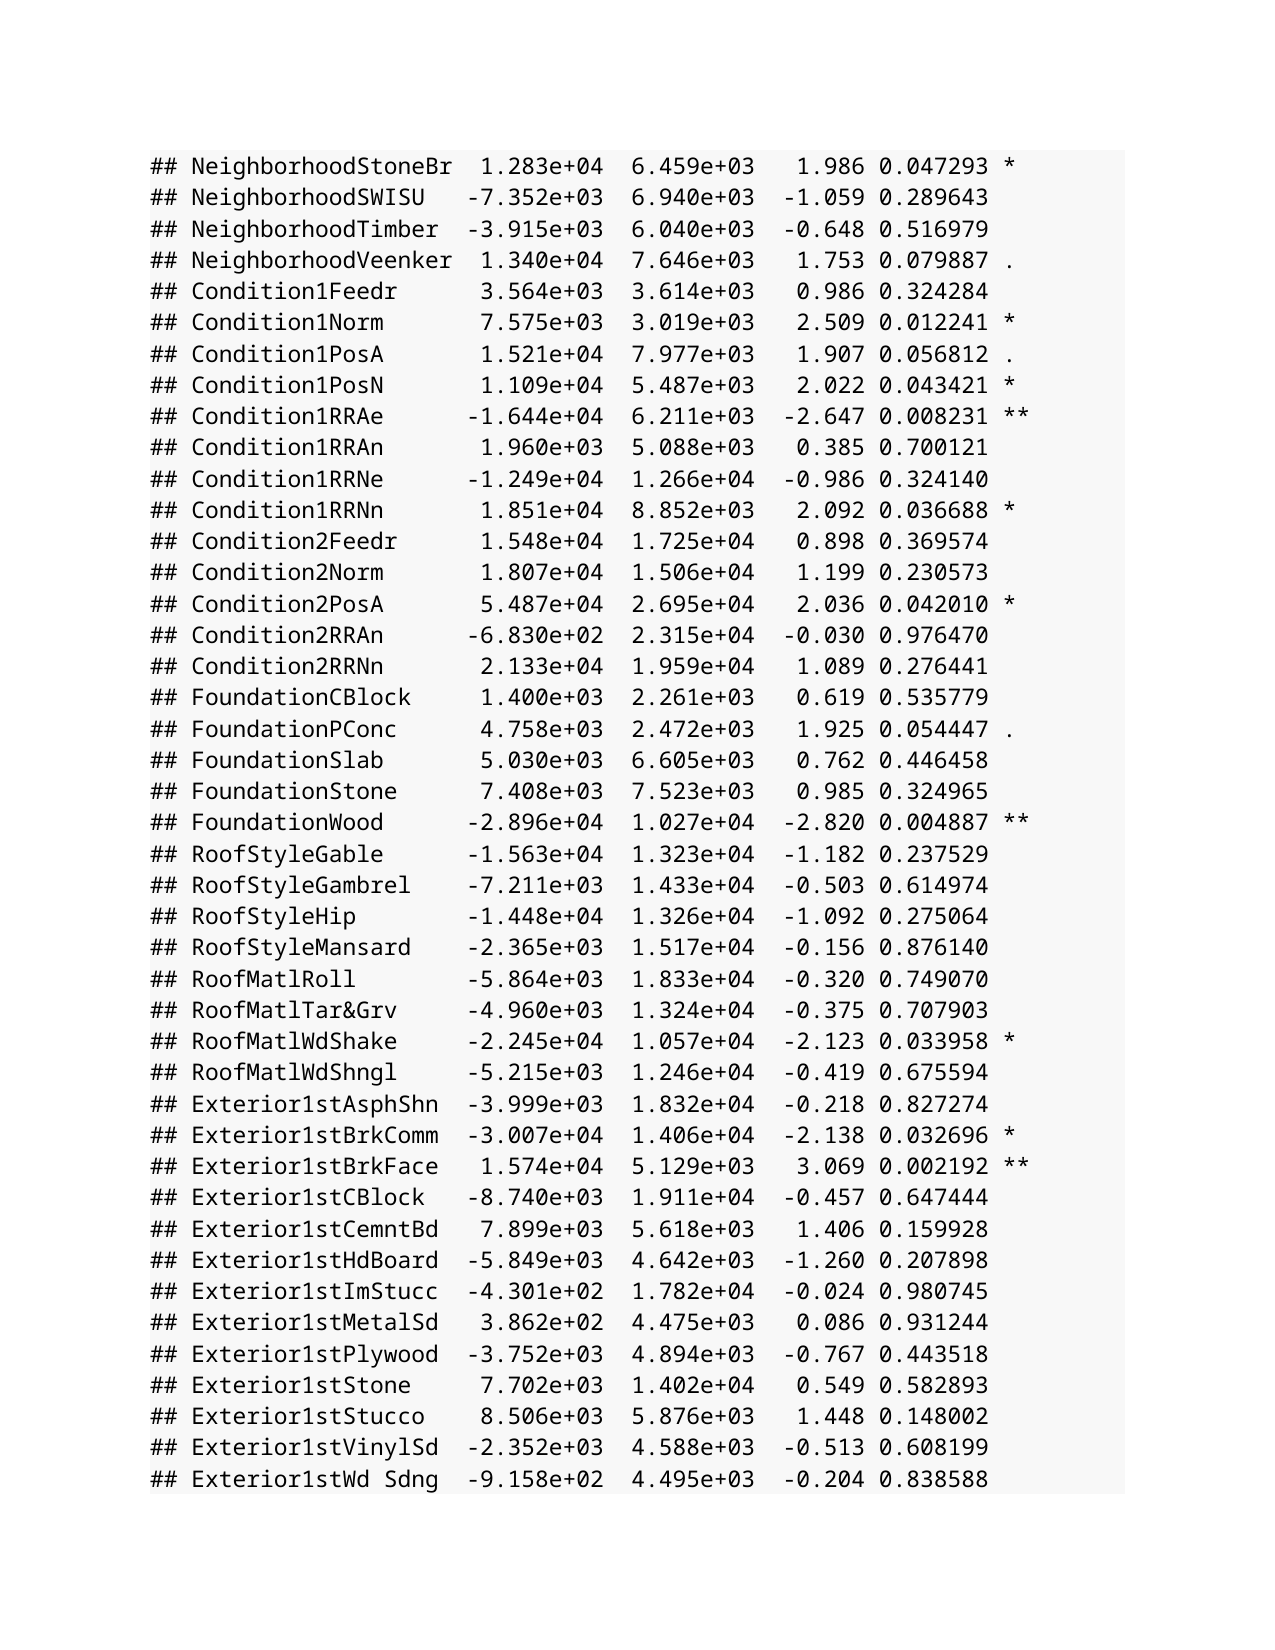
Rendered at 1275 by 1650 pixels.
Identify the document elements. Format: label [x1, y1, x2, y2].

text [150, 150, 1125, 1494]
